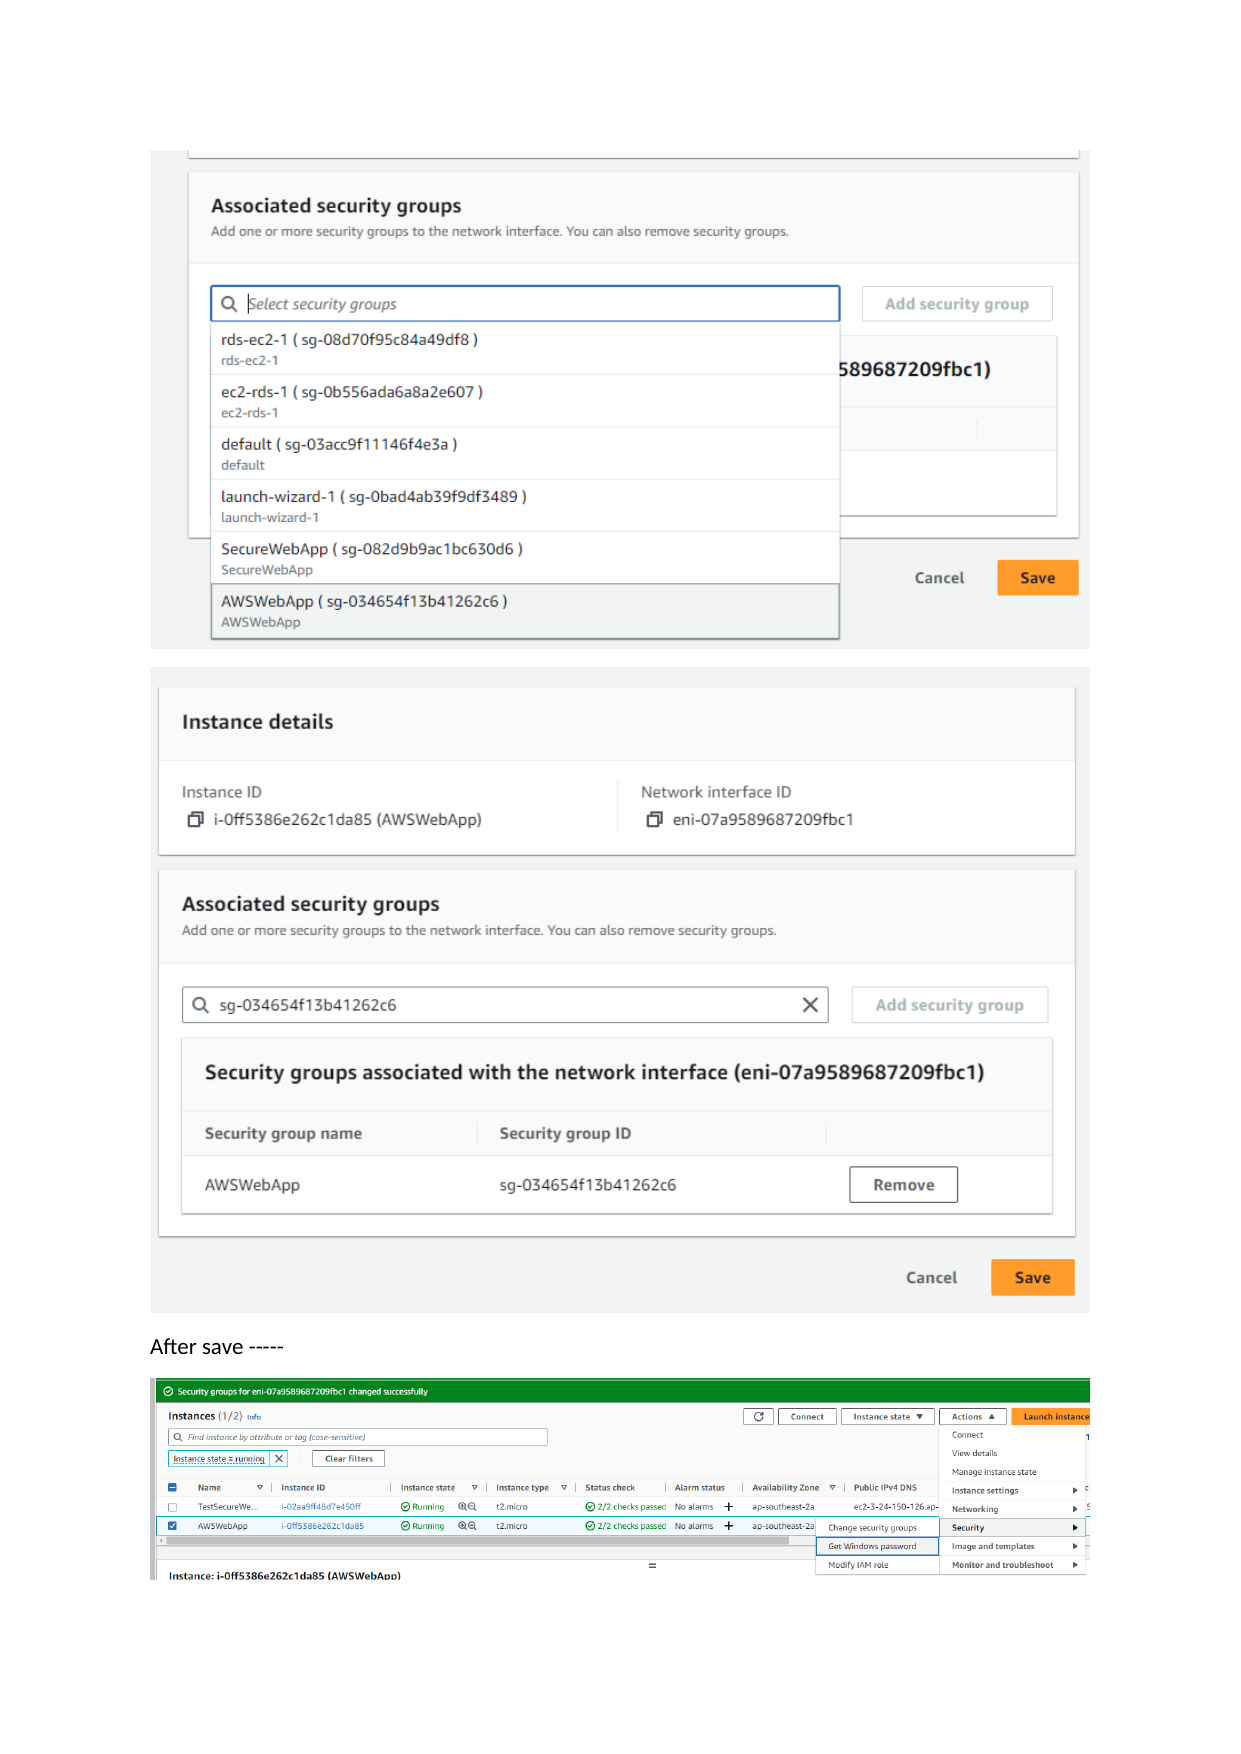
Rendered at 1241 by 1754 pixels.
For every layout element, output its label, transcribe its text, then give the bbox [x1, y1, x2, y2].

picture [150, 150, 1091, 649]
picture [150, 1378, 1091, 1580]
text After save ----- [150, 1332, 1090, 1360]
picture [150, 667, 1091, 1313]
